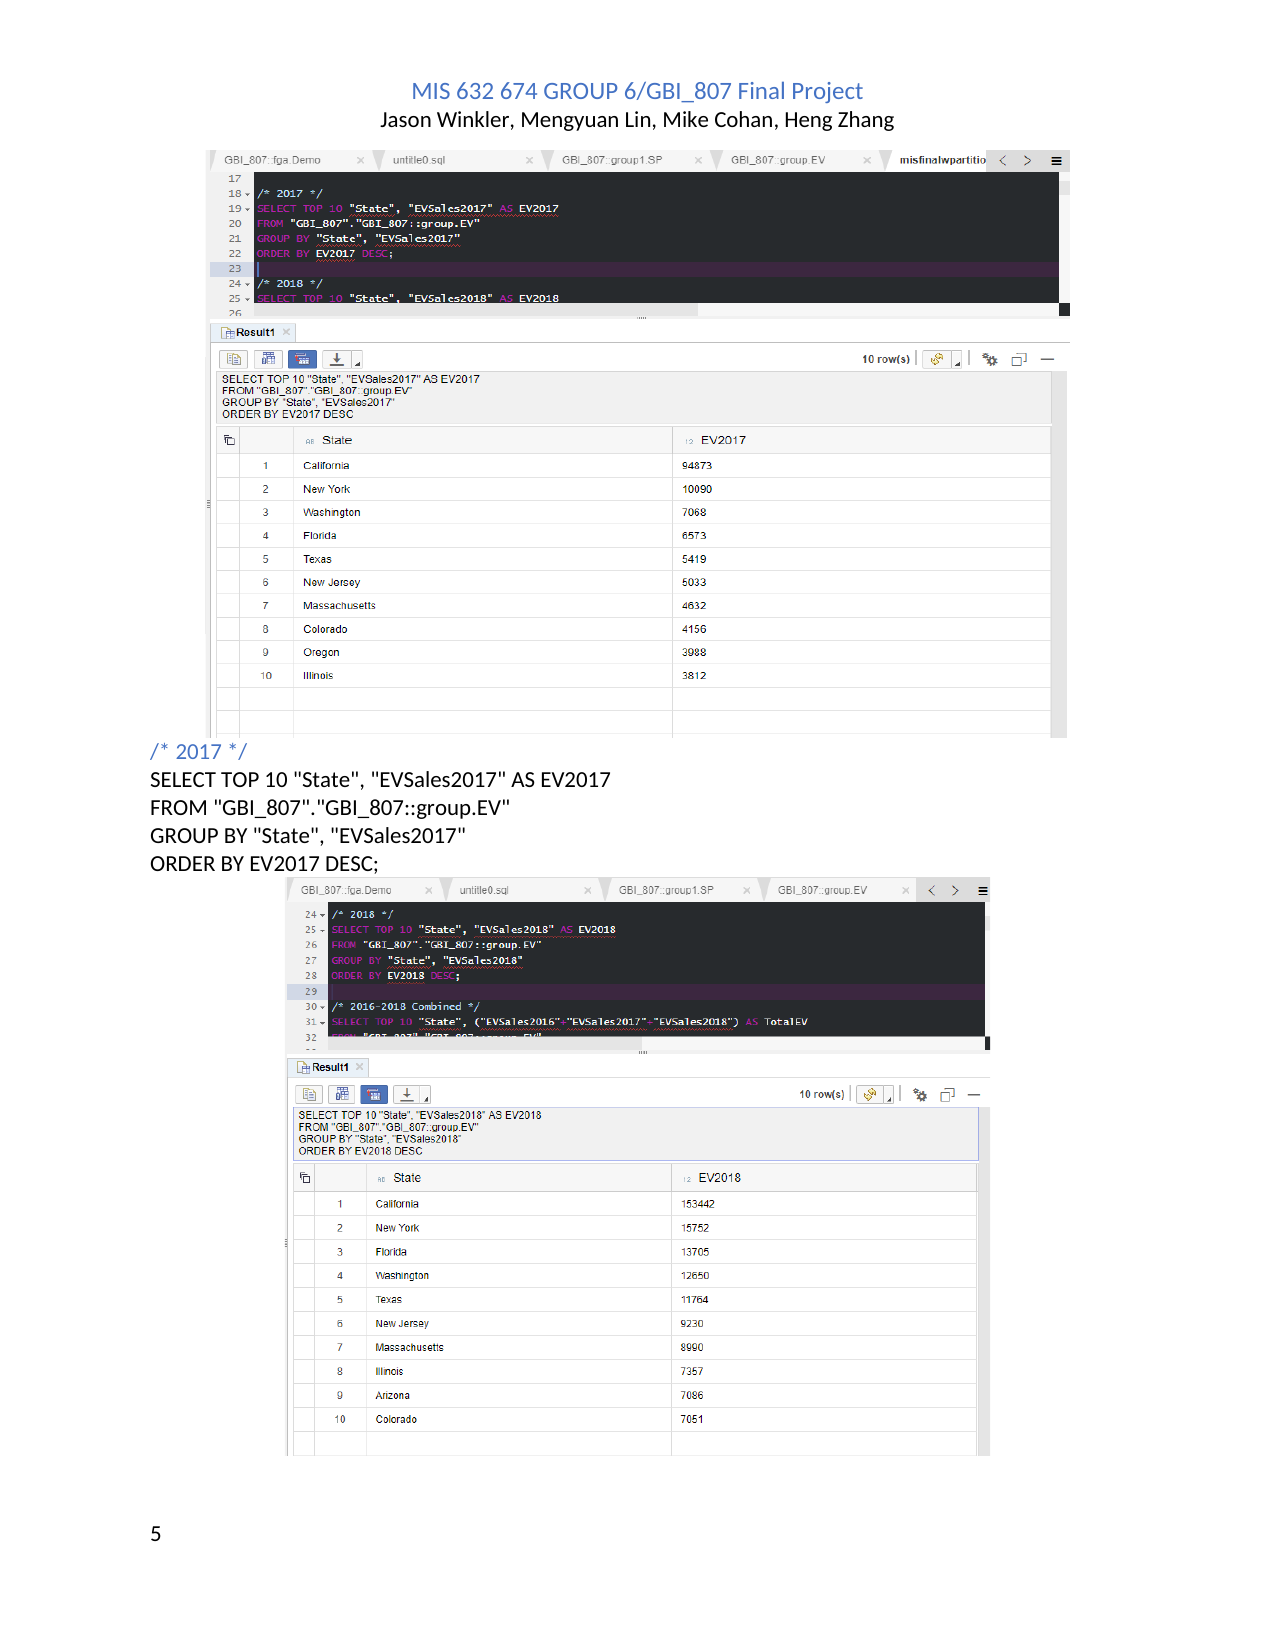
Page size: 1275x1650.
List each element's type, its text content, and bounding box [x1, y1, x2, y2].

text SELECT TOP 10 "State", "EVSales2017" AS EV2017 [150, 766, 1125, 793]
text /* 2017 */ [150, 737, 1125, 766]
text FROM "GBI_807"."GBI_807::group.EV" [150, 793, 1125, 822]
text ORDER BY EV2017 DESC; [150, 849, 1125, 878]
text GROUP BY "State", "EVSales2017" [150, 822, 1125, 849]
picture [205, 150, 1070, 738]
picture [284, 877, 991, 1456]
